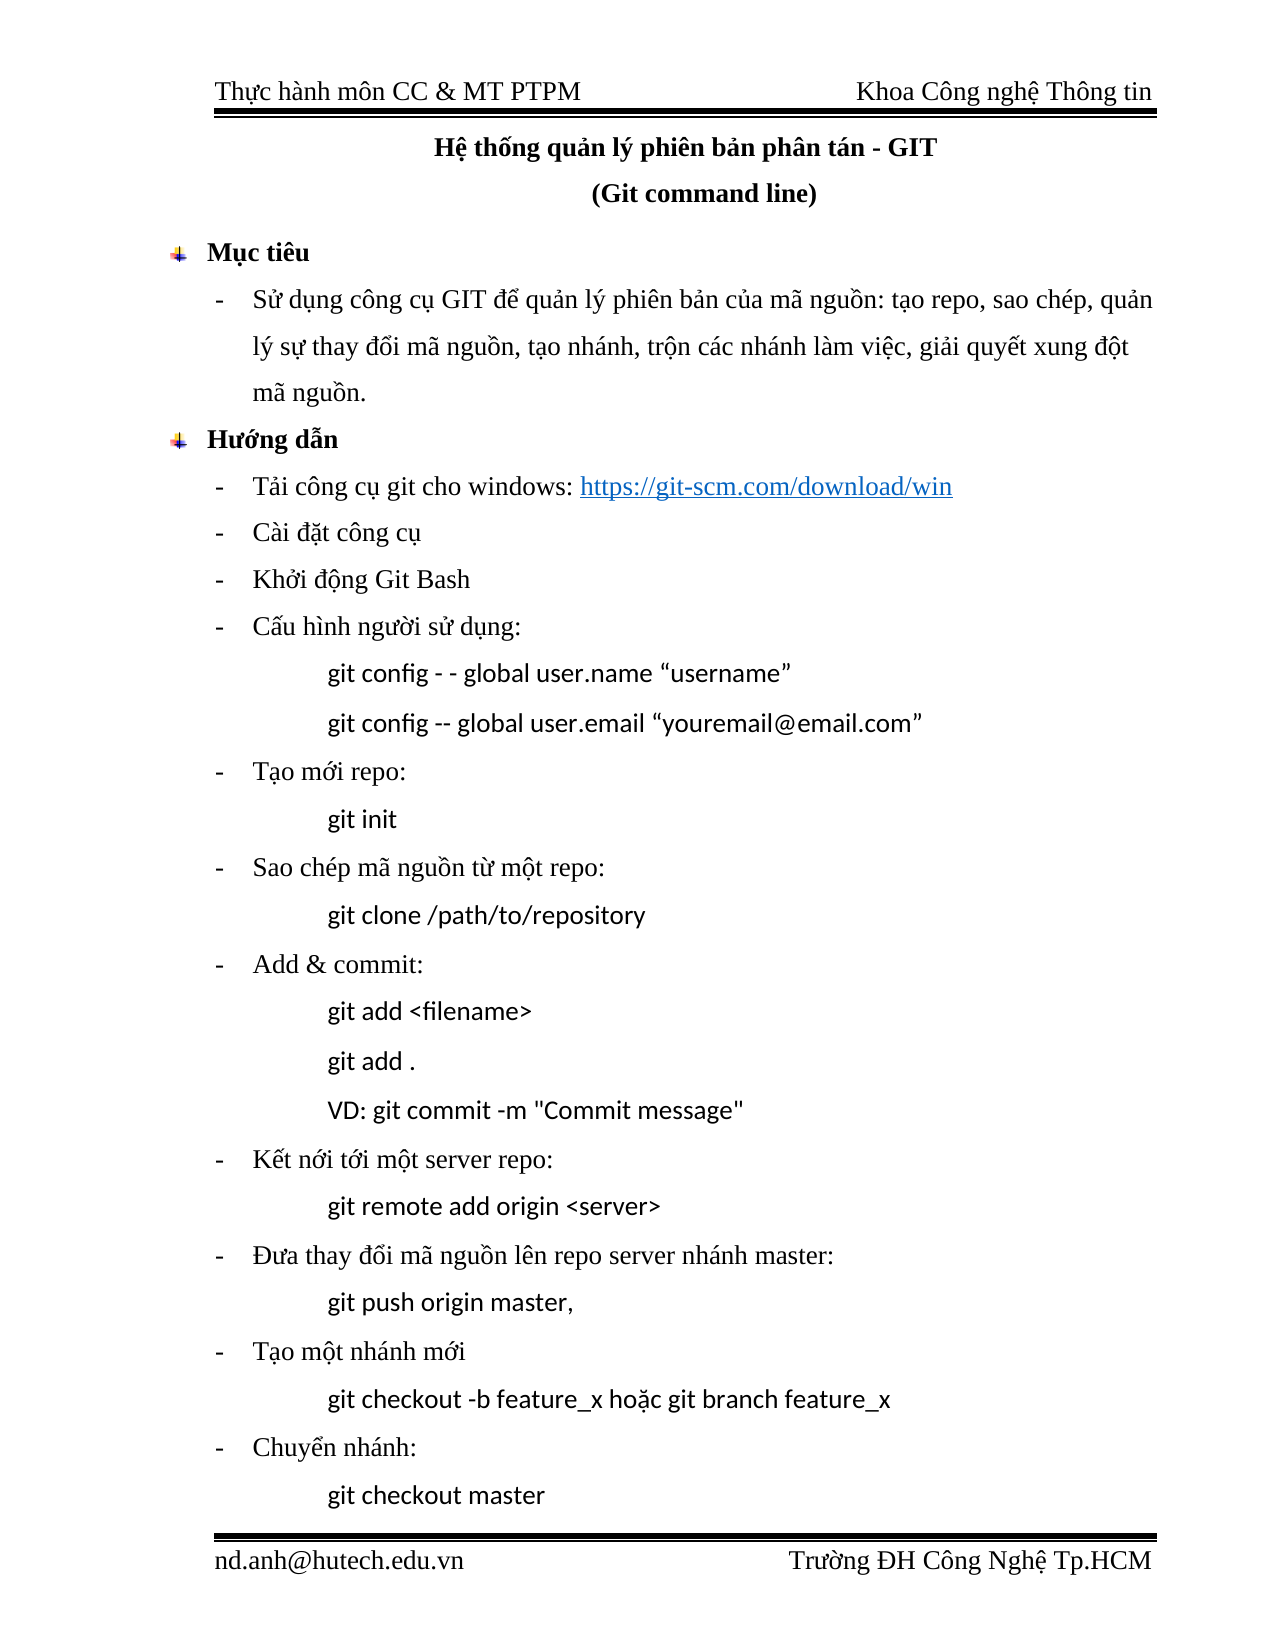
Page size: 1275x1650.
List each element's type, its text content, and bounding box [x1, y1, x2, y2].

list git config -- global user.email “youremail@email.com” [327, 706, 1157, 739]
list Kết nới tới một server repo: [215, 1143, 1157, 1174]
list Tải công cụ git cho windows: https://git-scm.com/download/win [215, 470, 1157, 501]
picture [170, 245, 187, 262]
list Tạo một nhánh mới [215, 1335, 1157, 1366]
list Cấu hình người sử dụng: [215, 610, 1157, 641]
list Khởi động Git Bash [215, 563, 1157, 594]
list Chuyển nhánh: [215, 1431, 1157, 1462]
list git init [327, 802, 1157, 835]
list Đưa thay đổi mã nguồn lên repo server nhánh master: [215, 1239, 1157, 1270]
list Cài đặt công cụ [215, 516, 1157, 548]
list Hướng dẫn [169, 423, 1157, 454]
list git remote add origin <server> [327, 1189, 1157, 1222]
list git checkout master [327, 1478, 1157, 1511]
list git add <filename> [327, 994, 1157, 1027]
list Sử dụng công cụ GIT để quản lý phiên bản của mã nguồn: tạo repo, sao chép, quản lý sự thay đổi mã nguồn, tạo nhánh, trộn các nhánh làm việc, giải quyết xung đột mã nguồn. [215, 283, 1157, 408]
list Mục tiêu [169, 236, 1157, 268]
list git config - - global user.name “username” [327, 656, 1157, 689]
list Tạo mới repo: [215, 755, 1157, 787]
list Add & commit: [215, 948, 1157, 979]
text Hệ thống quản lý phiên bản phân tán - GIT (Git command line) [214, 131, 1157, 208]
list VD: git commit -m "Commit message" [327, 1093, 1157, 1126]
list git checkout -b feature_x hoặc git branch feature_x [327, 1382, 1157, 1415]
list git clone /path/to/repository [327, 898, 1157, 931]
list Sao chép mã nguồn từ một repo: [215, 852, 1157, 883]
picture [170, 431, 187, 449]
list git add . [327, 1044, 1157, 1077]
list git push origin master, [327, 1286, 1157, 1319]
